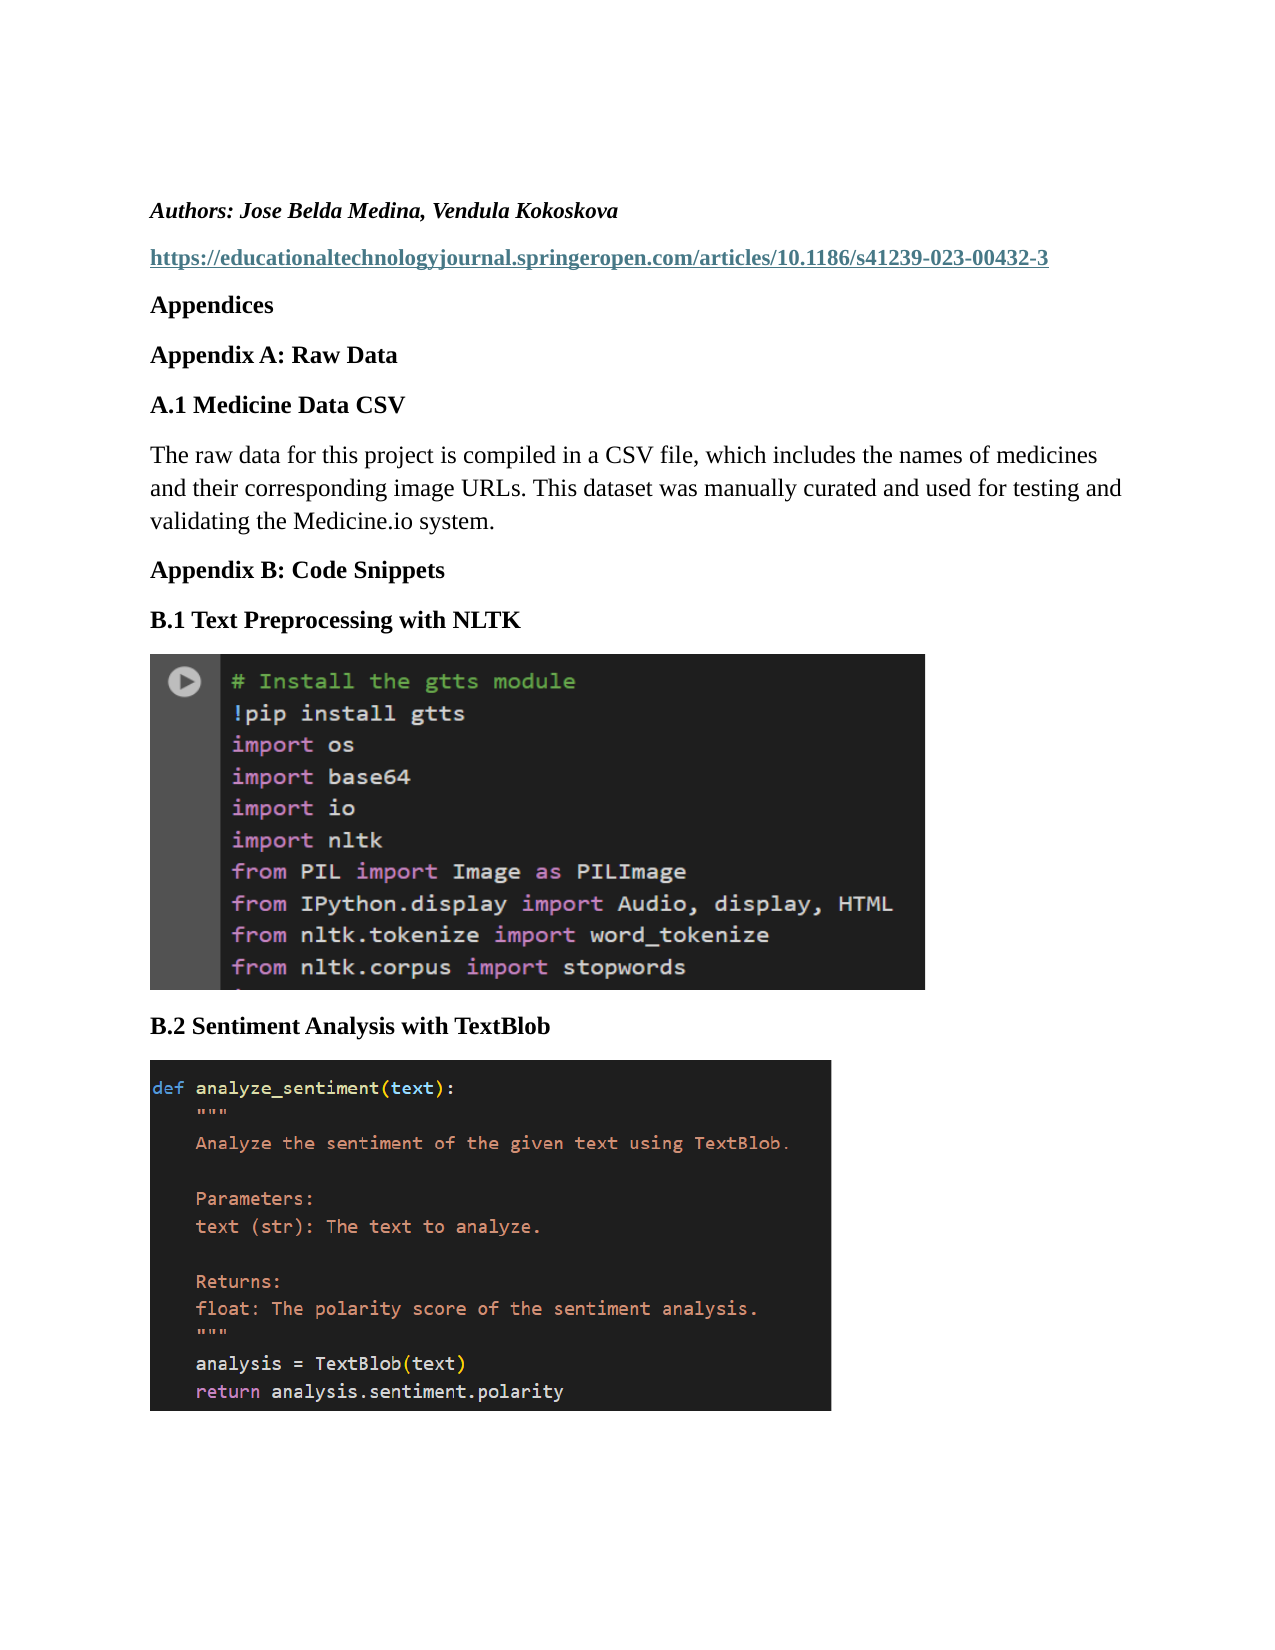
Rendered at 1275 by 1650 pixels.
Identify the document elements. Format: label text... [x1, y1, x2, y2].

text Appendix A: Raw Data [150, 340, 1125, 369]
text https://educationaltechnologyjournal.springeropen.com/articles/10.1186/s41239-023-00432-3 [150, 244, 1125, 270]
text Appendix B: Code Snippets [150, 555, 1125, 584]
text B.1 Text Preprocessing with NLTK [150, 605, 1125, 634]
text Appendices [150, 291, 1125, 319]
text The raw data for this project is compiled in a CSV file, which includes the names of medicines and their corresponding image URLs. This dataset was manually curated and used for testing and validating the Medicine.io system. [150, 440, 1125, 534]
text B.2 Sentiment Analysis with TextBlob [150, 1011, 1125, 1040]
text Authors: Jose Belda Medina, Vendula Kokoskova [150, 197, 1125, 223]
text A.1 Medicine Data CSV [150, 390, 1125, 419]
picture [150, 1060, 832, 1411]
picture [150, 654, 926, 990]
